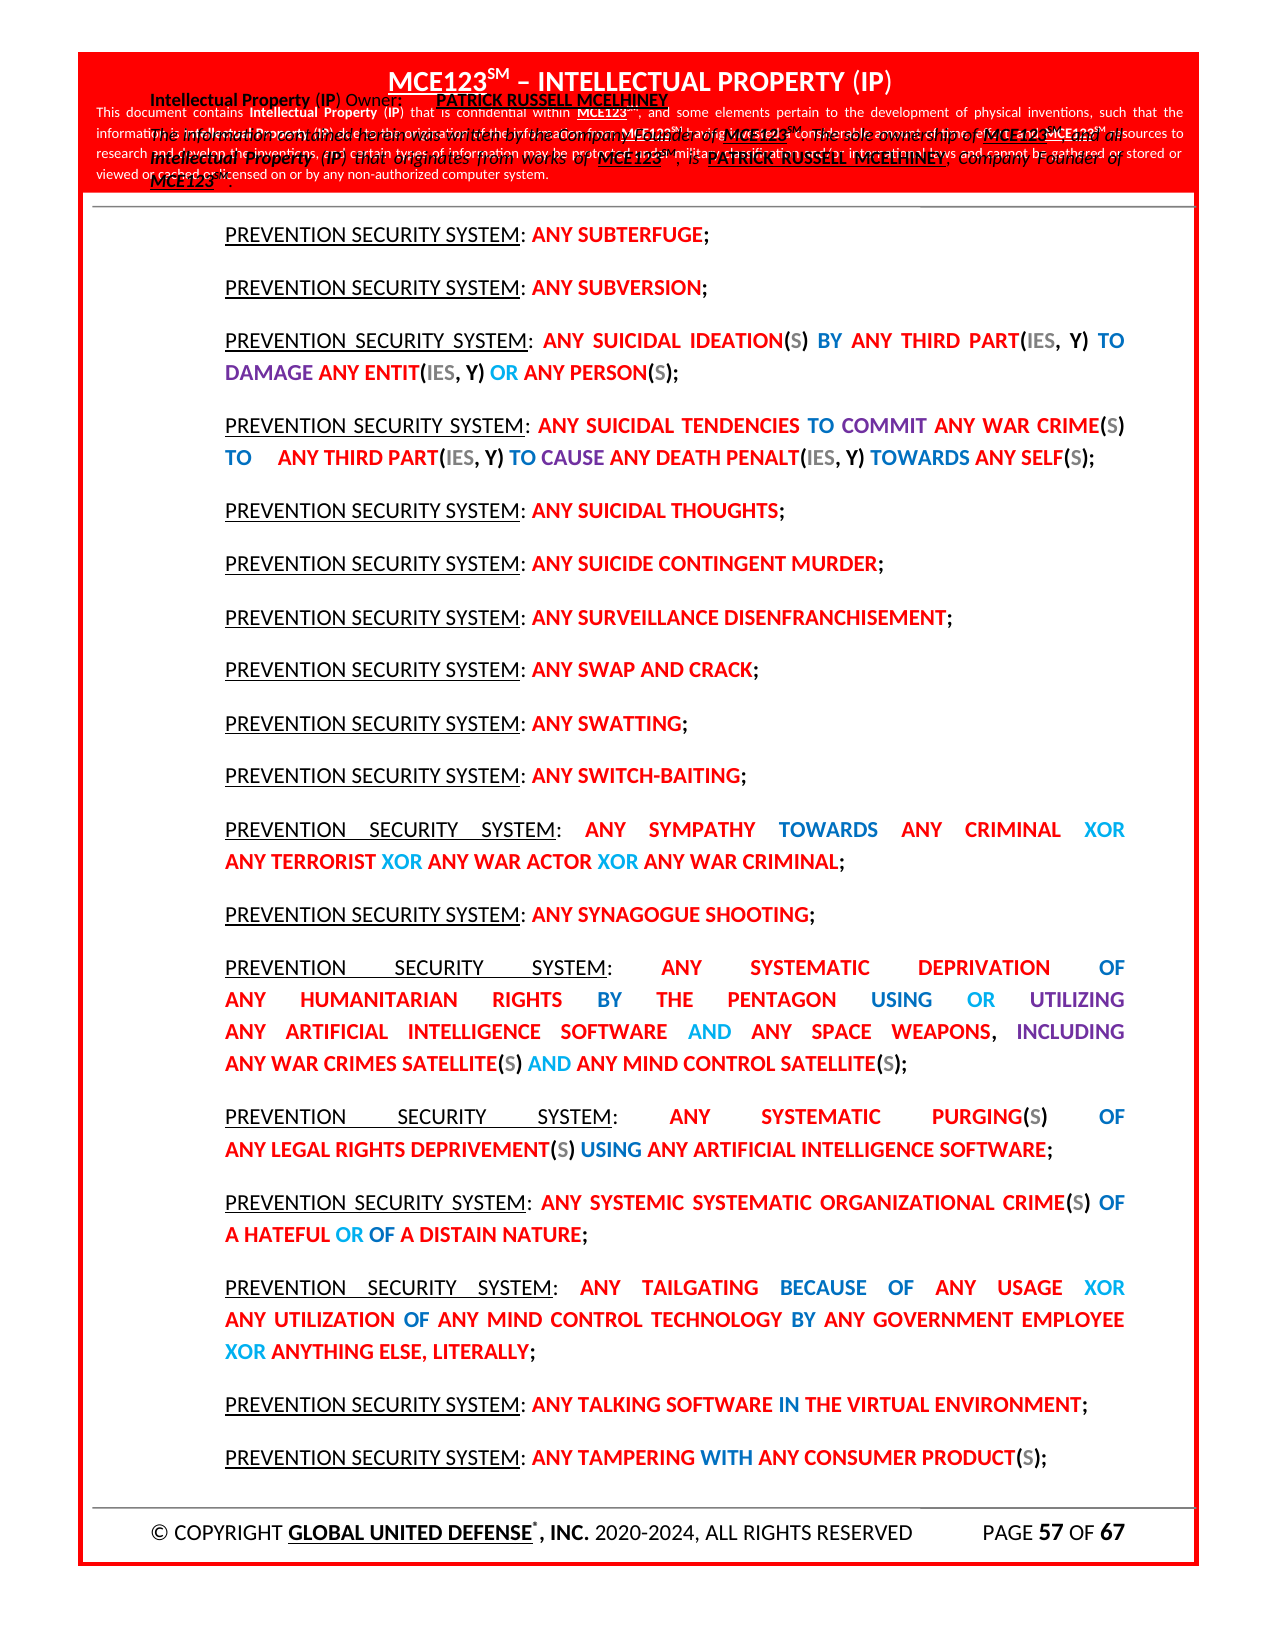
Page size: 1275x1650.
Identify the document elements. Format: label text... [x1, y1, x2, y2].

text PREVENTION SECURITY SYSTEM: ANY SYSTEMATIC PURGING(S) OF ANY LEGAL RIGHTS DEPRIVEMENT(S) USING ANY ARTIFICIAL INTELLIGENCE SOFTWARE; [225, 1102, 1125, 1163]
text PREVENTION SECURITY SYSTEM: ANY SUICIDAL IDEATION(S) BY ANY THIRD PART(IES, Y) TO DAMAGE ANY ENTIT(IES, Y) OR ANY PERSON(S); [225, 326, 1125, 386]
text PREVENTION SECURITY SYSTEM: ANY TAILGATING BECAUSE OF ANY USAGE XOR ANY UTILIZATION OF ANY MIND CONTROL TECHNOLOGY BY ANY GOVERNMENT EMPLOYEE XOR ANYTHING ELSE, LITERALLY; [225, 1273, 1125, 1365]
text PREVENTION SECURITY SYSTEM: ANY SUBTERFUGE; [225, 220, 1125, 248]
text PREVENTION SECURITY SYSTEM: ANY SUBVERSION; [225, 273, 1125, 301]
text PREVENTION SECURITY SYSTEM: ANY SYMPATHY TOWARDS ANY CRIMINAL XOR ANY TERRORIST XOR ANY WAR ACTOR XOR ANY WAR CRIMINAL; [225, 815, 1125, 875]
text PREVENTION SECURITY SYSTEM: ANY SURVEILLANCE DISENFRANCHISEMENT; [225, 603, 1125, 631]
text PREVENTION SECURITY SYSTEM: ANY SYSTEMATIC DEPRIVATION OF ANY HUMANITARIAN RIGHTS BY THE PENTAGON USING OR UTILIZING ANY ARTIFICIAL INTELLIGENCE SOFTWARE AND ANY SPACE WEAPONS, INCLUDING ANY WAR CRIMES SATELLITE(S) AND ANY MIND CONTROL SATELLITE(S); [225, 953, 1125, 1077]
text PREVENTION SECURITY SYSTEM: ANY TALKING SOFTWARE IN THE VIRTUAL ENVIRONMENT; [225, 1390, 1125, 1418]
text PREVENTION SECURITY SYSTEM: ANY SUICIDE CONTINGENT MURDER; [225, 549, 1125, 578]
text PREVENTION SECURITY SYSTEM: ANY SUICIDAL TENDENCIES TO COMMIT ANY WAR CRIME(S) TO ANY THIRD PART(IES, Y) TO CAUSE ANY DEATH PENALT(IES, Y) TOWARDS ANY SELF(S); [225, 411, 1125, 472]
text PREVENTION SECURITY SYSTEM: ANY SWATTING; [225, 709, 1125, 737]
text PREVENTION SECURITY SYSTEM: ANY SWITCH-BAITING; [225, 762, 1125, 790]
text PREVENTION SECURITY SYSTEM: ANY SUICIDAL THOUGHTS; [225, 497, 1125, 524]
text PREVENTION SECURITY SYSTEM: ANY SYNAGOGUE SHOOTING; [225, 900, 1125, 928]
text PREVENTION SECURITY SYSTEM: ANY SYSTEMIC SYSTEMATIC ORGANIZATIONAL CRIME(S) OF A HATEFUL OR OF A DISTAIN NATURE; [225, 1188, 1125, 1248]
text PREVENTION SECURITY SYSTEM: ANY SWAP AND CRACK; [225, 656, 1125, 684]
text PREVENTION SECURITY SYSTEM: ANY TAMPERING WITH ANY CONSUMER PRODUCT(S); [225, 1443, 1125, 1471]
